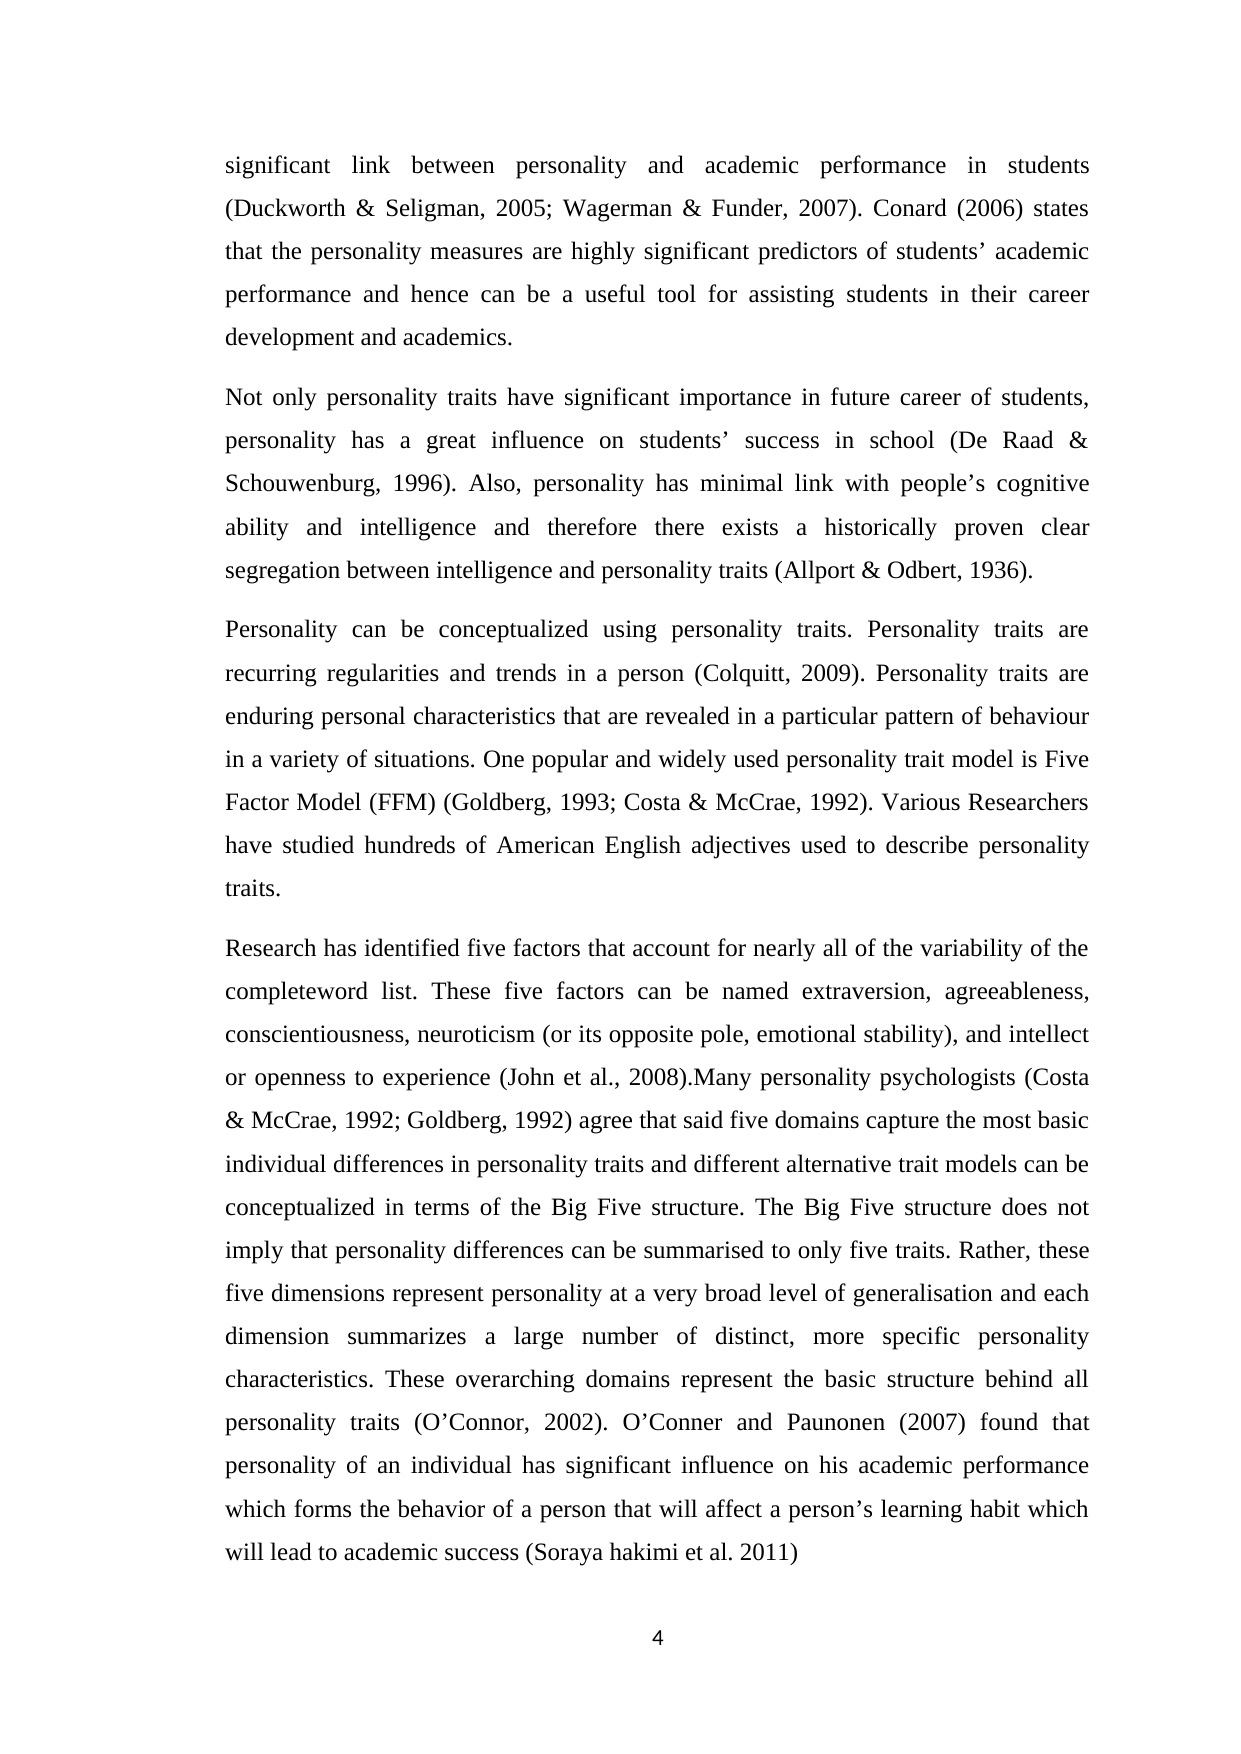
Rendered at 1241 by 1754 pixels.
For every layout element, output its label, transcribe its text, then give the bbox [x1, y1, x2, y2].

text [225, 150, 1090, 351]
text Not only personality traits have significant importance in future career of students, personality has a great influence on students’ success in school (De Raad & Schouwenburg, 1996). Also, personality has minimal link with people’s cognitive ability and intelligence and therefore there exists a historically proven clear segregation between intelligence and personality traits (Allport & Odbert, 1936). [225, 382, 1090, 583]
text Personality can be conceptualized using personality traits. Personality traits are recurring regularities and trends in a person (Colquitt, 2009). Personality traits are enduring personal characteristics that are revealed in a particular pattern of behaviour in a variety of situations. One popular and widely used personality trait model is Five Factor Model (FFM) (Goldberg, 1993; Costa & McCrae, 1992). Various Researchers have studied hundreds of American English adjectives used to describe personality traits. [225, 614, 1090, 902]
text Research has identified five factors that account for nearly all of the variability of the completeword list. These five factors can be named extraversion, agreeableness, conscientiousness, neuroticism (or its opposite pole, emotional stability), and intellect or openness to experience (John et al., 2008).Many personality psychologists (Costa & McCrae, 1992; Goldberg, 1992) agree that said five domains capture the most basic individual differences in personality traits and different alternative trait models can be conceptualized in terms of the Big Five structure. The Big Five structure does not imply that personality differences can be summarised to only five traits. Rather, these five dimensions represent personality at a very broad level of generalisation and each dimension summarizes a large number of distinct, more specific personality characteristics. These overarching domains represent the basic structure behind all personality traits (O’Connor, 2002). O’Conner and Paunonen (2007) found that personality of an individual has significant influence on his academic performance which forms the behavior of a person that will affect a person’s learning habit which will lead to academic success (Soraya hakimi et al. 2011) [225, 933, 1090, 1566]
